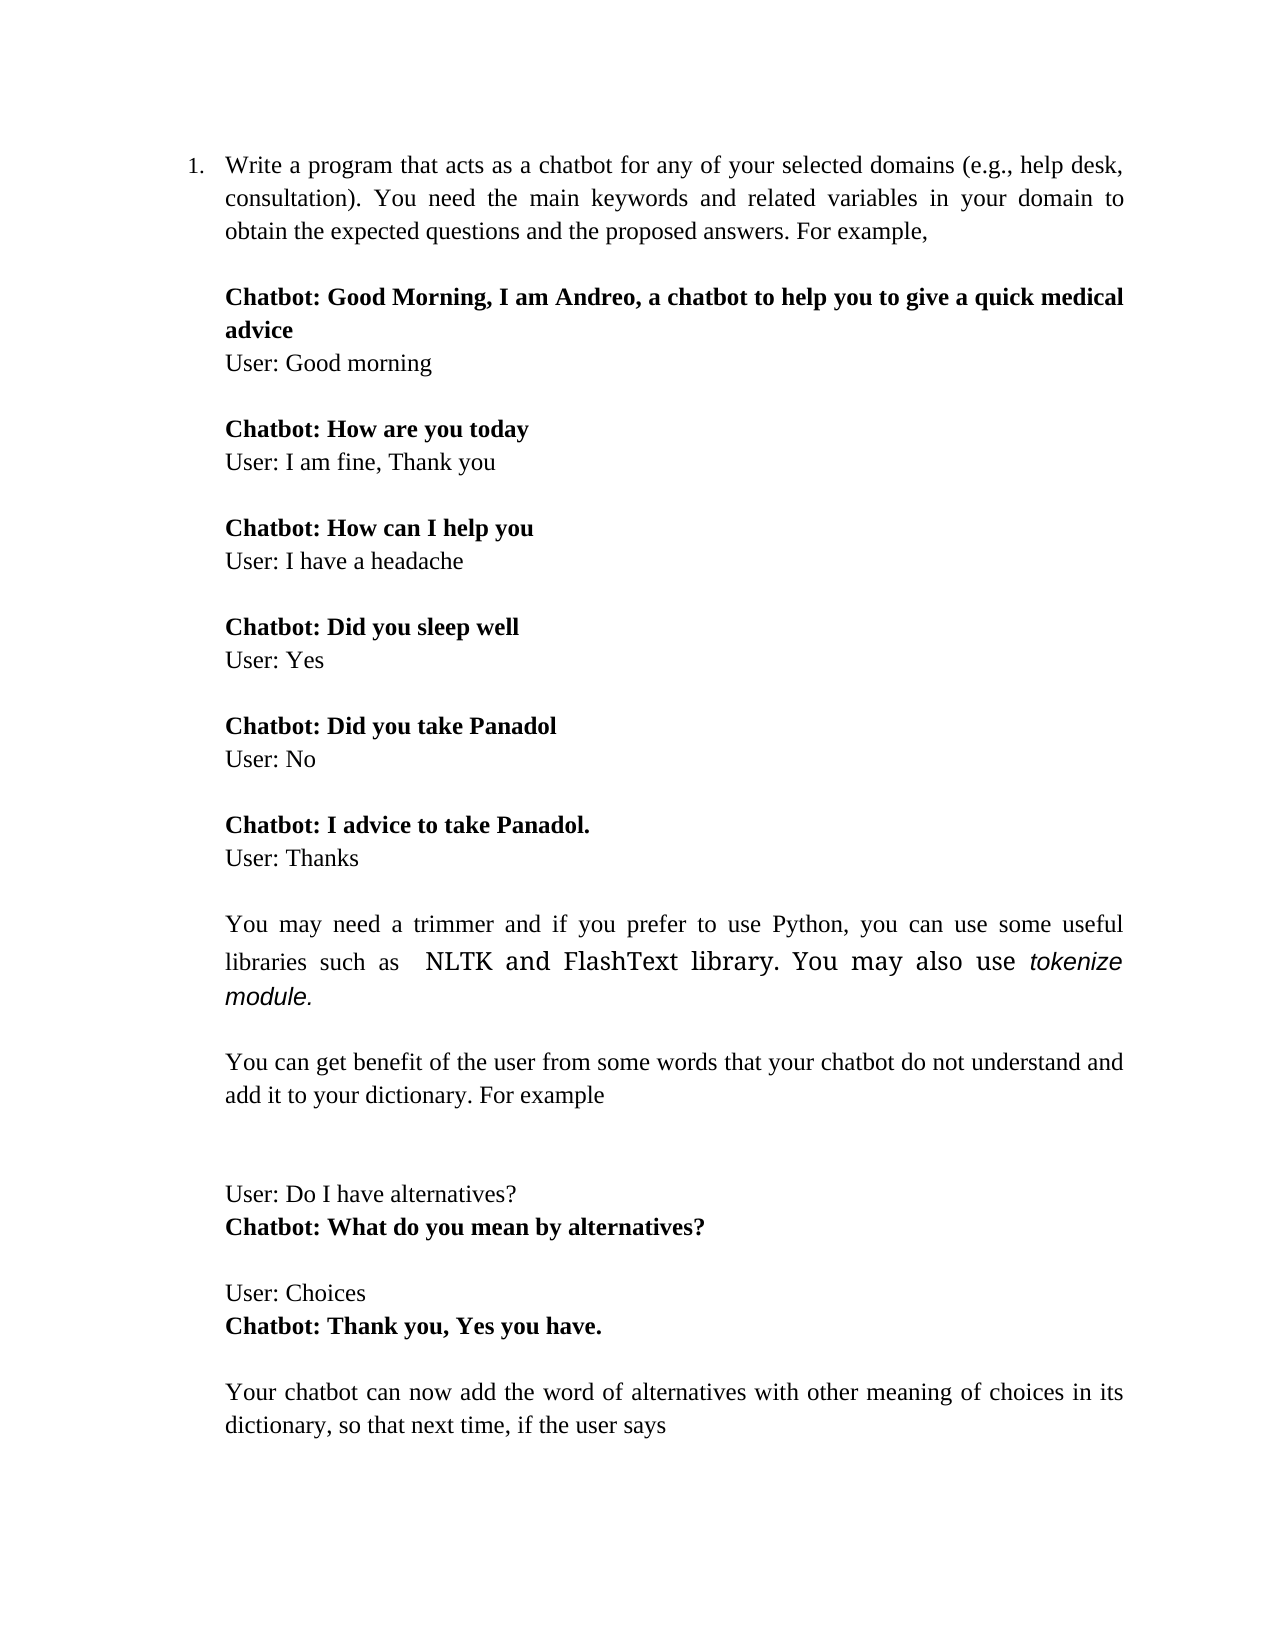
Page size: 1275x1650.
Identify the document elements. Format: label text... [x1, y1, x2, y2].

list Write a program that acts as a chatbot for any of your selected domains (e.g., help desk, consultation). You need the main keywords and related variables in your domain to obtain the expected questions and the proposed answers. For example, [187, 150, 1125, 245]
list Your chatbot can now add the word of alternatives with other meaning of choices in its dictionary, so that next time, if the user says [225, 1377, 1125, 1439]
list You can get benefit of the user from some words that your chatbot do not understand and add it to your dictionary. For example [225, 1047, 1125, 1109]
list Chatbot: I advice to take Panadol. [225, 810, 1125, 839]
list User: Choices [225, 1278, 1125, 1307]
list Chatbot: How can I help you [225, 513, 1125, 542]
list User: I have a headache [225, 546, 1125, 575]
list User: Do I have alternatives? [225, 1179, 1125, 1208]
list Chatbot: Did you sleep well [225, 612, 1125, 641]
list Chatbot: How are you today [225, 414, 1125, 443]
list User: Yes [225, 645, 1125, 674]
list Chatbot: Good Morning, I am Andreo, a chatbot to help you to give a quick medical advice [225, 282, 1125, 344]
list User: Thanks [225, 843, 1125, 872]
list User: No [225, 744, 1125, 773]
list Chatbot: Thank you, Yes you have. [225, 1311, 1125, 1340]
list Chatbot: Did you take Panadol [225, 711, 1125, 740]
list User: I am fine, Thank you [225, 447, 1125, 476]
list Chatbot: What do you mean by alternatives? [225, 1212, 1125, 1241]
list You may need a trimmer and if you prefer to use Python, you can use some useful libraries such as NLTK and FlashText library. You may also use tokenize module. [225, 909, 1125, 1010]
list User: Good morning [225, 348, 1125, 377]
